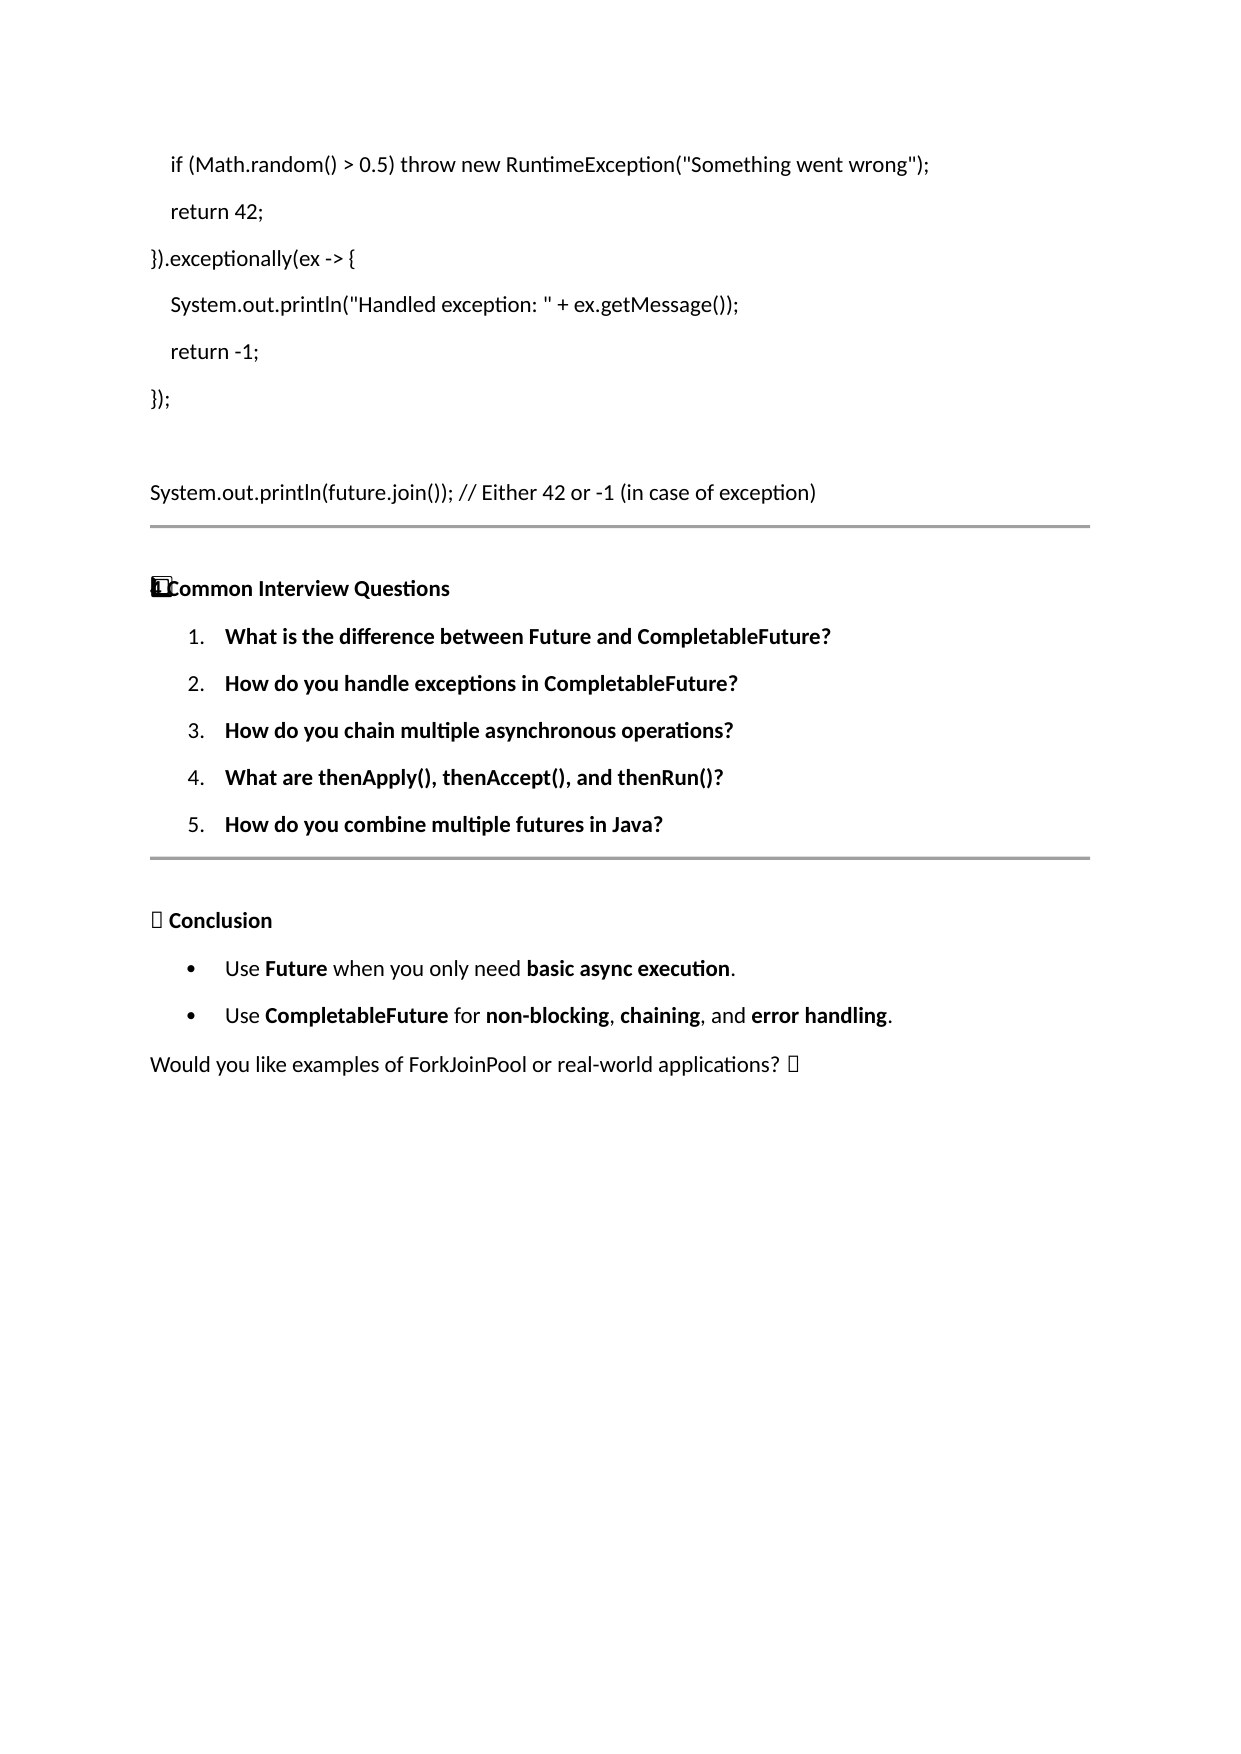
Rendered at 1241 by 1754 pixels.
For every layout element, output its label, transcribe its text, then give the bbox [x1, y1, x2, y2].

text return 42; [150, 197, 1090, 225]
list How do you combine multiple futures in Java? [187, 810, 1090, 838]
list How do you chain multiple asynchronous operations? [187, 716, 1090, 744]
list What are thenApply(), thenAccept(), and thenRun()? [187, 763, 1090, 791]
list How do you handle exceptions in CompletableFuture? [187, 669, 1090, 697]
text if (Math.random() > 0.5) throw new RuntimeException("Something went wrong"); [150, 150, 1090, 178]
list Use Future when you only need basic async execution. [187, 954, 1090, 982]
text }).exceptionally(ex -> { [150, 244, 1090, 272]
text return -1; [150, 337, 1090, 366]
text System.out.println("Handled exception: " + ex.getMessage()); [150, 291, 1090, 319]
text ✅ Conclusion [150, 903, 1090, 935]
text System.out.println(future.join()); // Either 42 or -1 (in case of exception) [150, 478, 1090, 506]
text }); [150, 384, 1090, 412]
list What is the difference between Future and CompletableFuture? [187, 622, 1090, 650]
list Use CompletableFuture for non-blocking, chaining, and error handling. [187, 1001, 1090, 1029]
text Would you like examples of ForkJoinPool or real-world applications? 🚀 [150, 1048, 1090, 1079]
text 4️⃣ Common Interview Questions [150, 572, 1090, 603]
